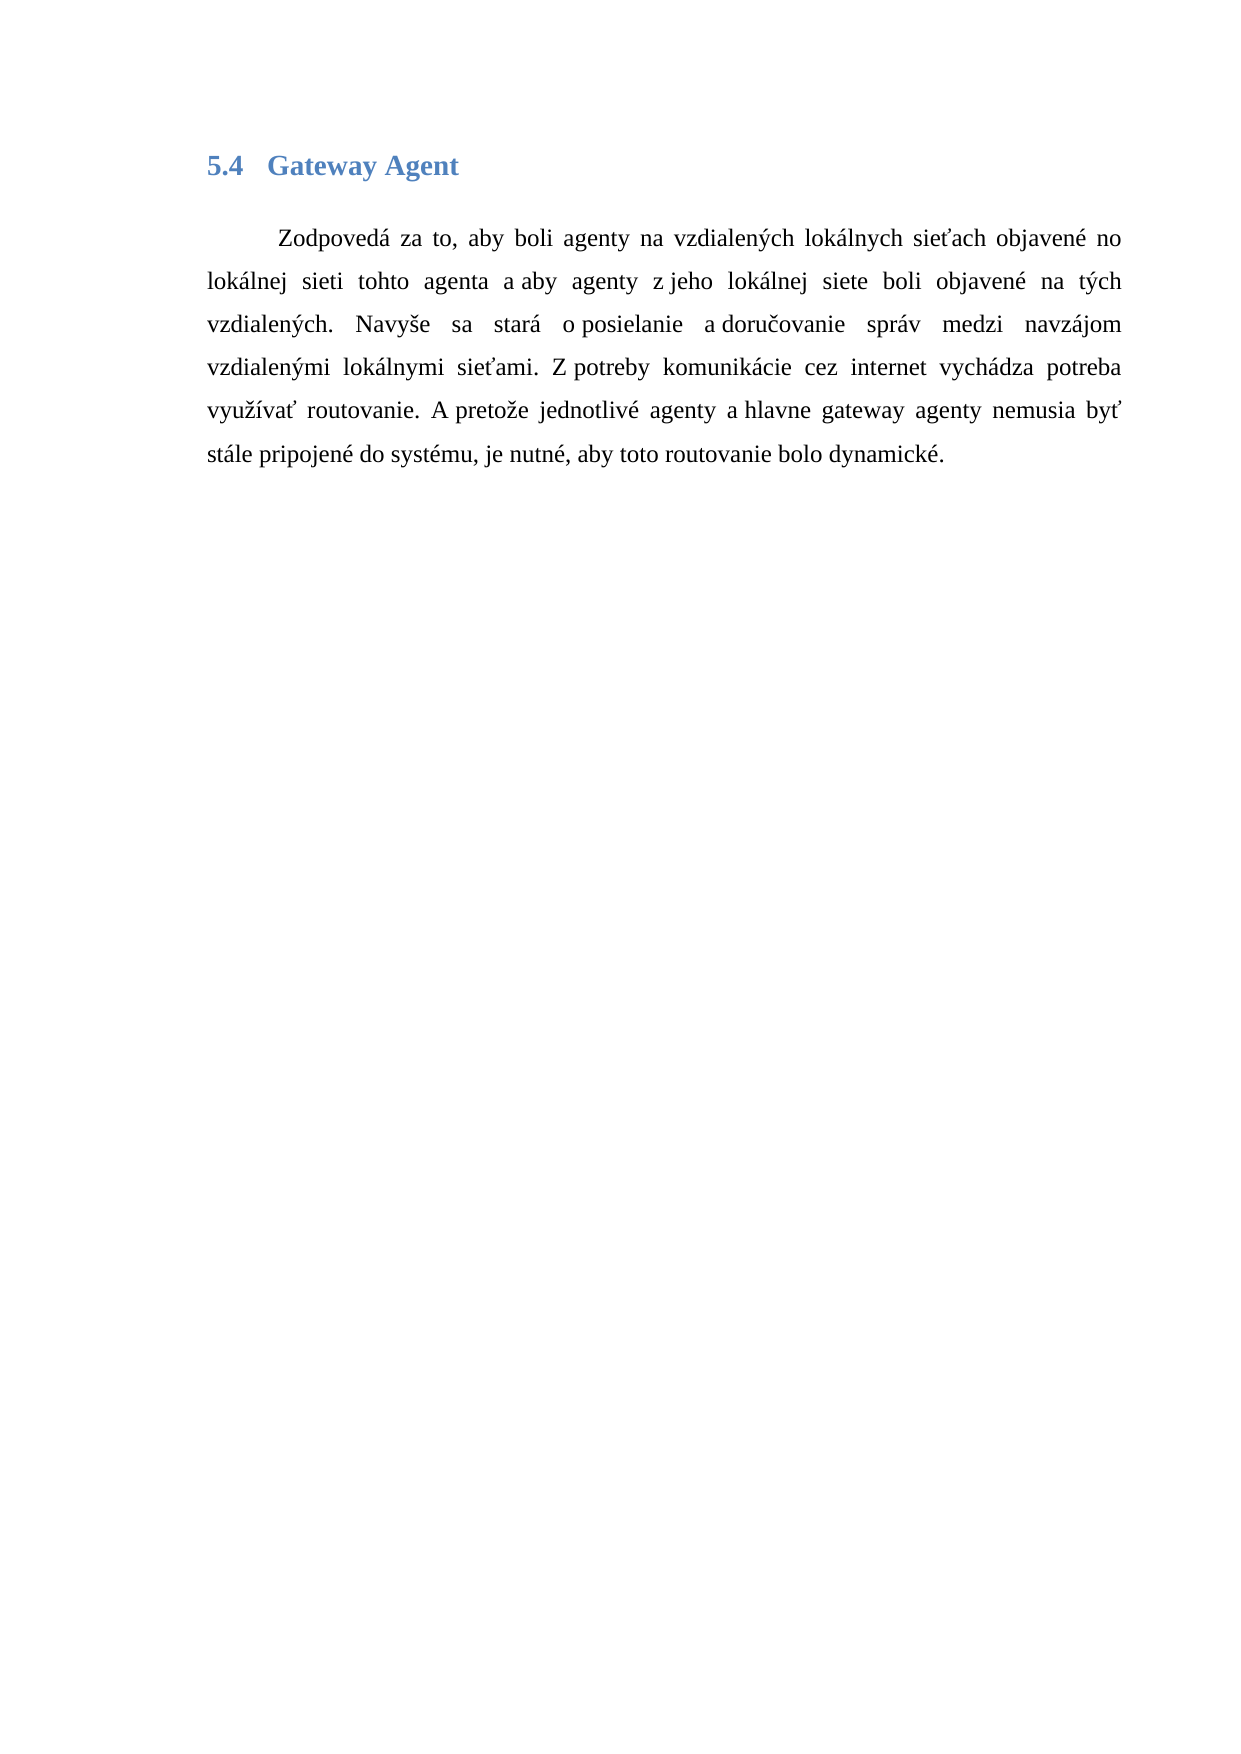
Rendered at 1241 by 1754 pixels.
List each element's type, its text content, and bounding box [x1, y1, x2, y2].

subtitle Gateway Agent [207, 148, 1122, 181]
